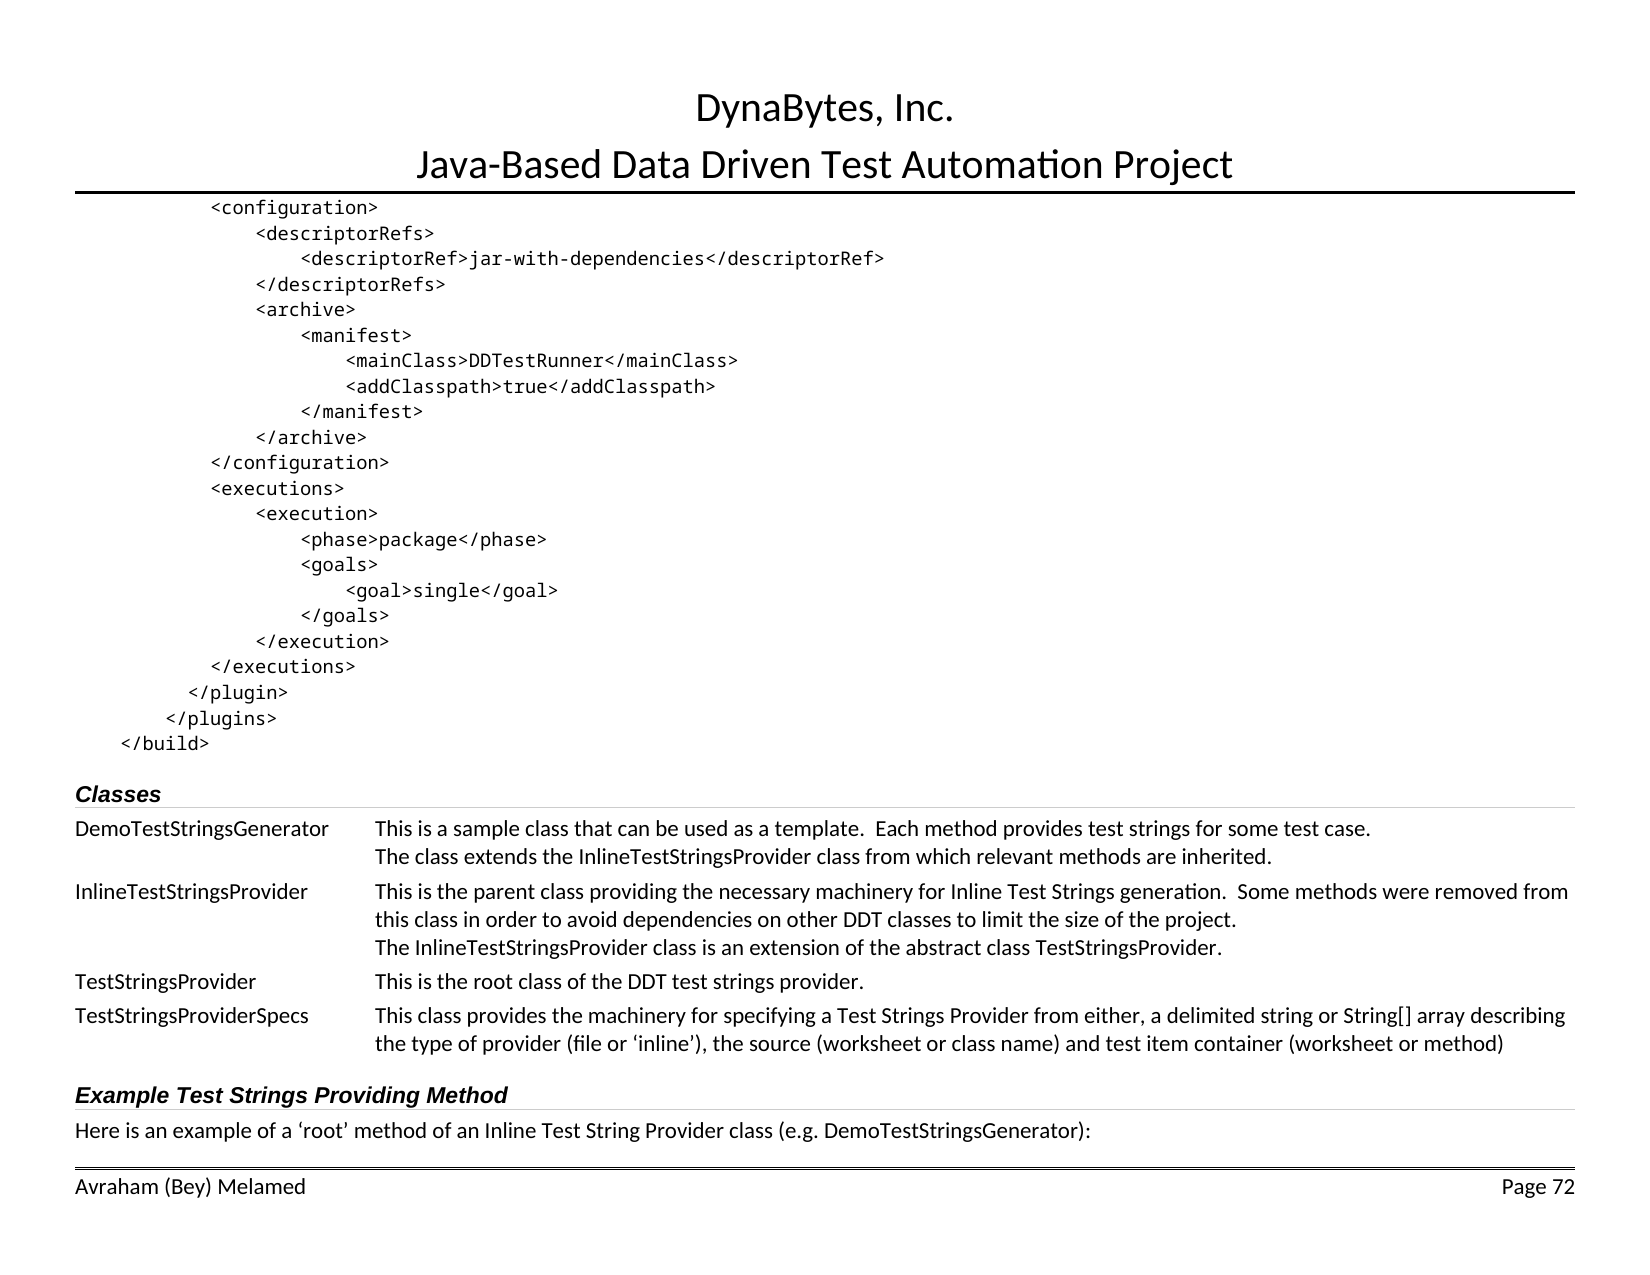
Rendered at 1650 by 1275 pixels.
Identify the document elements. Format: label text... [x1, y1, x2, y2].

text </configuration> [75, 449, 1575, 475]
text <archive> [75, 296, 1575, 322]
text <manifest> [75, 322, 1575, 347]
text </archive> [75, 424, 1575, 449]
text <execution> [75, 501, 1575, 526]
text <configuration> [75, 194, 1575, 220]
text </build> [75, 730, 1575, 756]
text InlineTestStringsProvider This is the parent class providing the necessary machinery for Inline Test Strings generation. Some methods were removed from this class in order to avoid dependencies on other DDT classes to limit the size of the project. The InlineTestStringsProvider class is an extension of the abstract class TestStringsProvider. [75, 877, 1575, 961]
text <descriptorRefs> [75, 220, 1575, 245]
subtitle Classes [75, 781, 1575, 807]
text DemoTestStringsGenerator This is a sample class that can be used as a template. Each method provides test strings for some test case. The class extends the InlineTestStringsProvider class from which relevant methods are inherited. [75, 814, 1575, 871]
text </plugin> [75, 679, 1575, 705]
text <goal>single</goal> [75, 577, 1575, 603]
text <addClasspath>true</addClasspath> [75, 373, 1575, 398]
text <executions> [75, 475, 1575, 501]
text </descriptorRefs> [75, 271, 1575, 296]
text <goals> [75, 552, 1575, 577]
text </executions> [75, 654, 1575, 679]
text </execution> [75, 628, 1575, 654]
text <descriptorRef>jar-with-dependencies</descriptorRef> [75, 245, 1575, 271]
text </goals> [75, 603, 1575, 628]
text TestStringsProvider This is the root class of the DDT test strings provider. [75, 967, 1575, 995]
text <mainClass>DDTestRunner</mainClass> [75, 347, 1575, 373]
subtitle Example Test Strings Providing Method [75, 1082, 1575, 1109]
text </plugins> [75, 705, 1575, 730]
text </manifest> [75, 398, 1575, 424]
text <phase>package</phase> [75, 526, 1575, 552]
text Here is an example of a ‘root’ method of an Inline Test String Provider class (e.g. DemoTestStringsGenerator): [75, 1116, 1575, 1144]
text TestStringsProviderSpecs This class provides the machinery for specifying a Test Strings Provider from either, a delimited string or String[] array describing the type of provider (file or ‘inline’), the source (worksheet or class name) and test item container (worksheet or method) [75, 1001, 1575, 1057]
